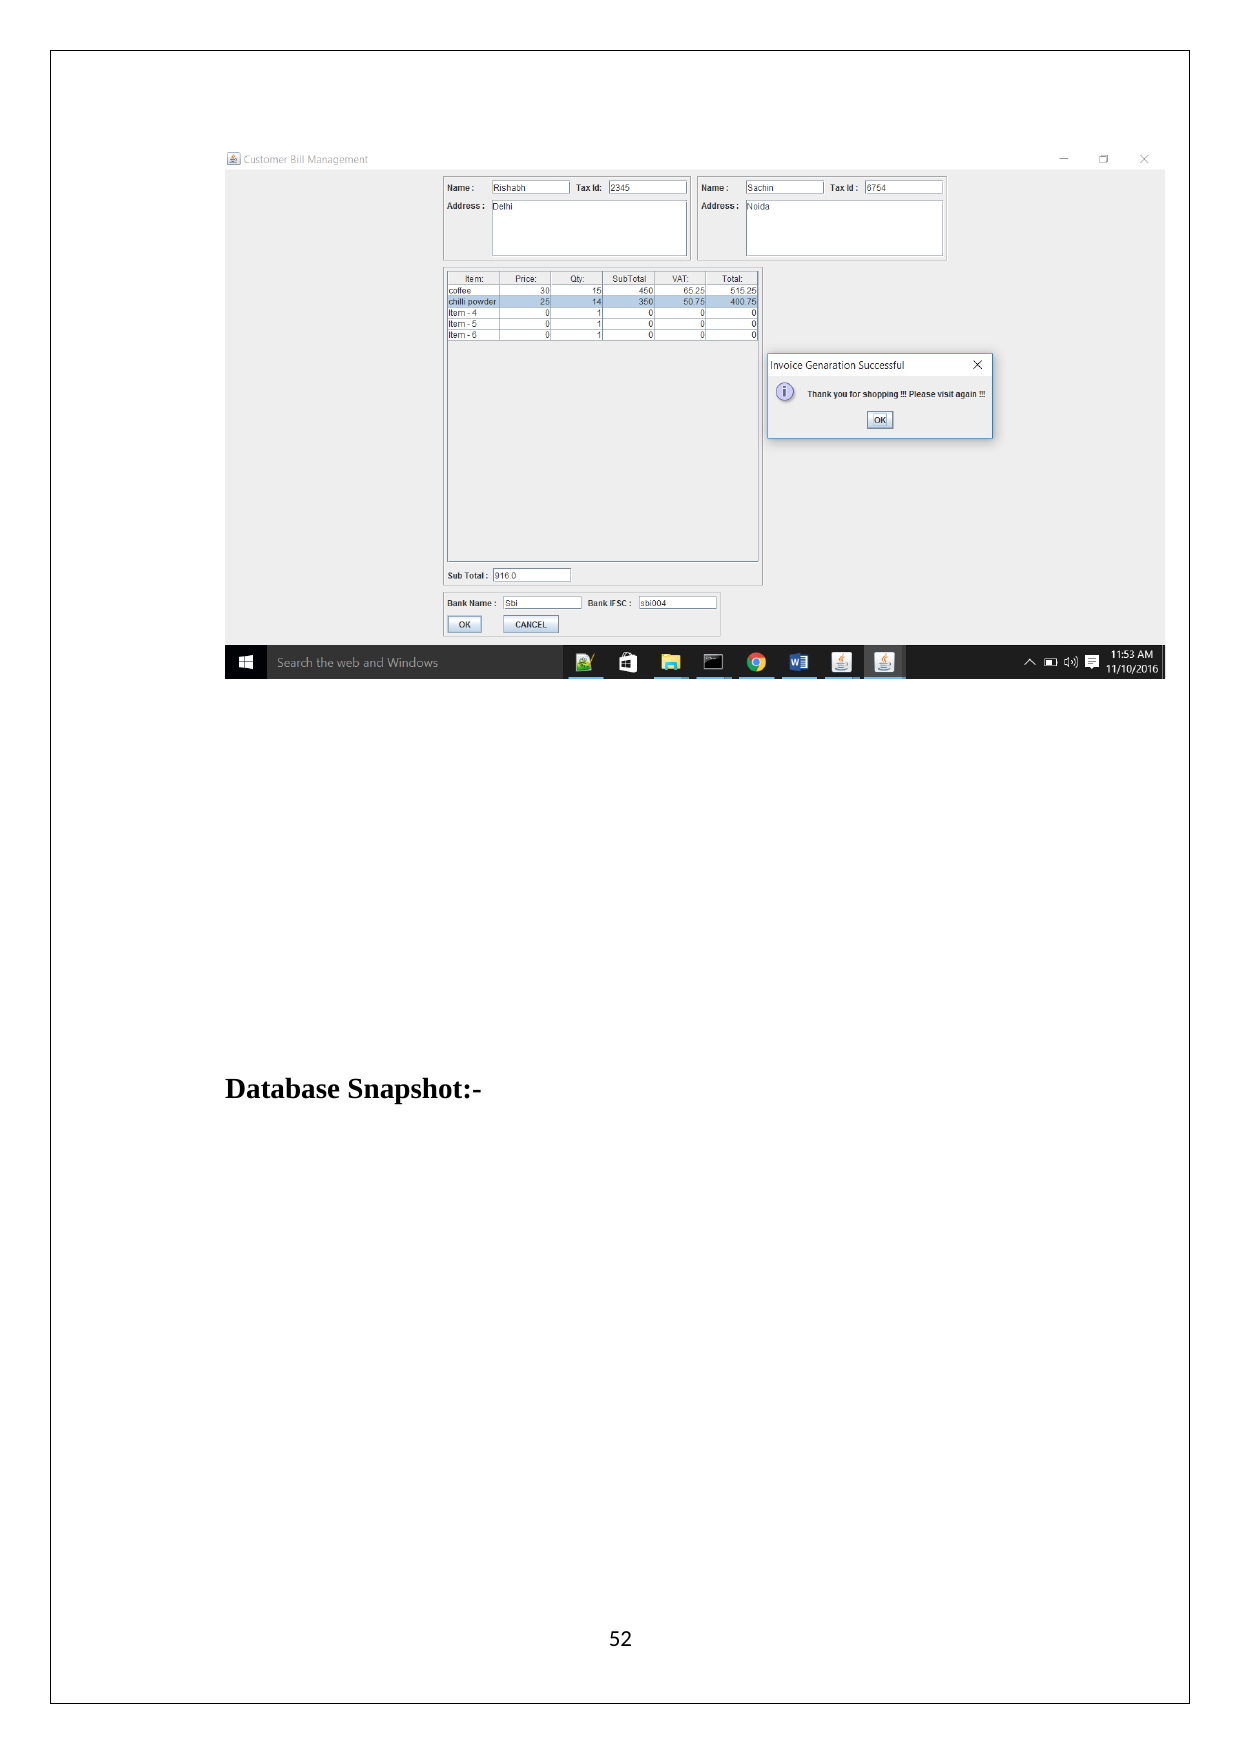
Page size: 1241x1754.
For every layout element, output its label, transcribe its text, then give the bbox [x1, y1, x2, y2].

picture [225, 150, 1166, 679]
list Database Snapshot:- [225, 1071, 1090, 1105]
